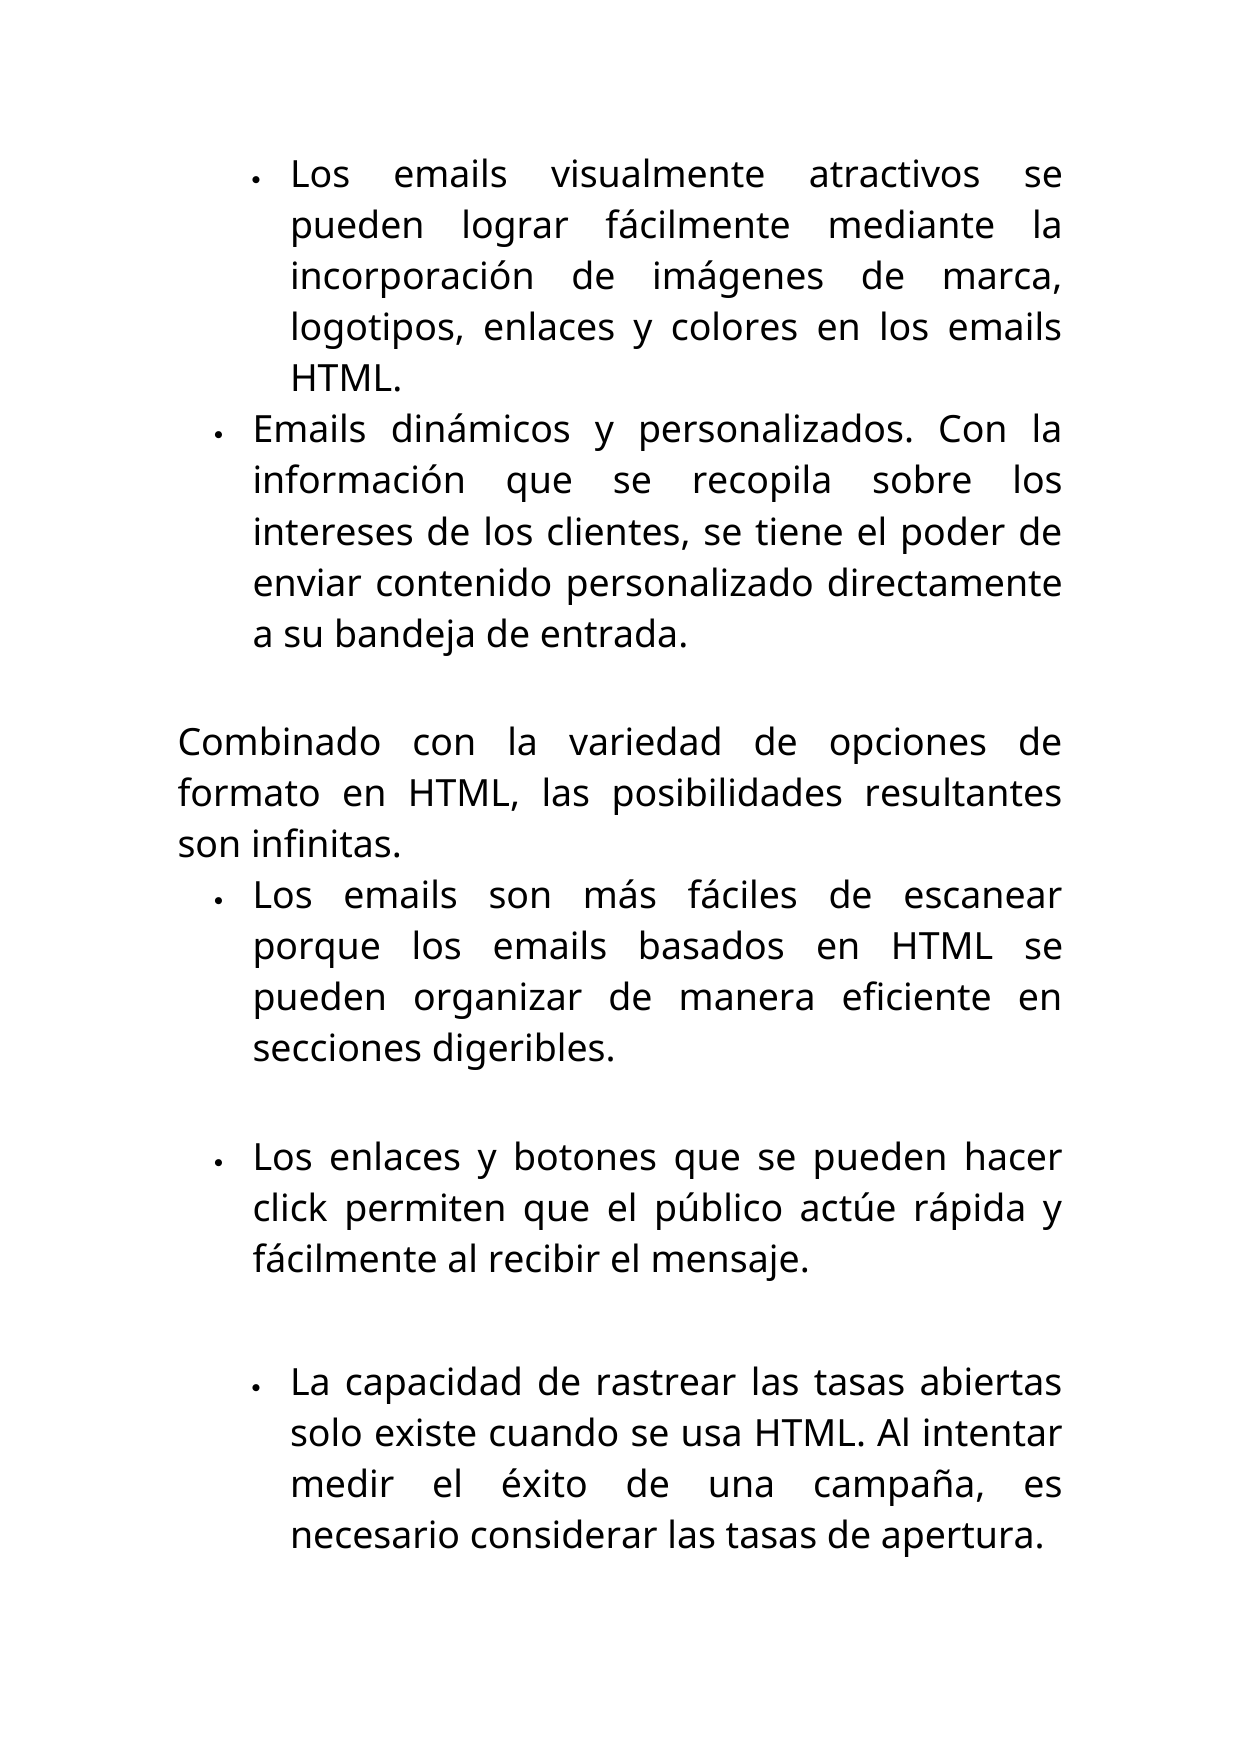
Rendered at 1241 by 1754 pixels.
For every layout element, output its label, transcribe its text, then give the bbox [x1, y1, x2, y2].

list Los emails visualmente atractivos se pueden lograr fácilmente mediante la incorporación de imágenes de marca, logotipos, enlaces y colores en los emails HTML. [252, 148, 1063, 403]
list Los emails son más fáciles de escanear porque los emails basados ​​en HTML se pueden organizar de manera eficiente en secciones digeribles. [215, 868, 1063, 1073]
list La capacidad de rastrear las tasas abiertas solo existe cuando se usa HTML. Al intentar medir el éxito de una campaña, es necesario considerar las tasas de apertura. [252, 1355, 1063, 1559]
list Los enlaces y botones que se pueden hacer click permiten que el público actúe rápida y fácilmente al recibir el mensaje. [215, 1130, 1063, 1283]
text Combinado con la variedad de opciones de formato en HTML, las posibilidades resultantes son infinitas. [177, 715, 1063, 868]
list Emails dinámicos y personalizados. Con la información que se recopila sobre los intereses de los clientes, se tiene el poder de enviar contenido personalizado directamente a su bandeja de entrada. [215, 403, 1063, 658]
